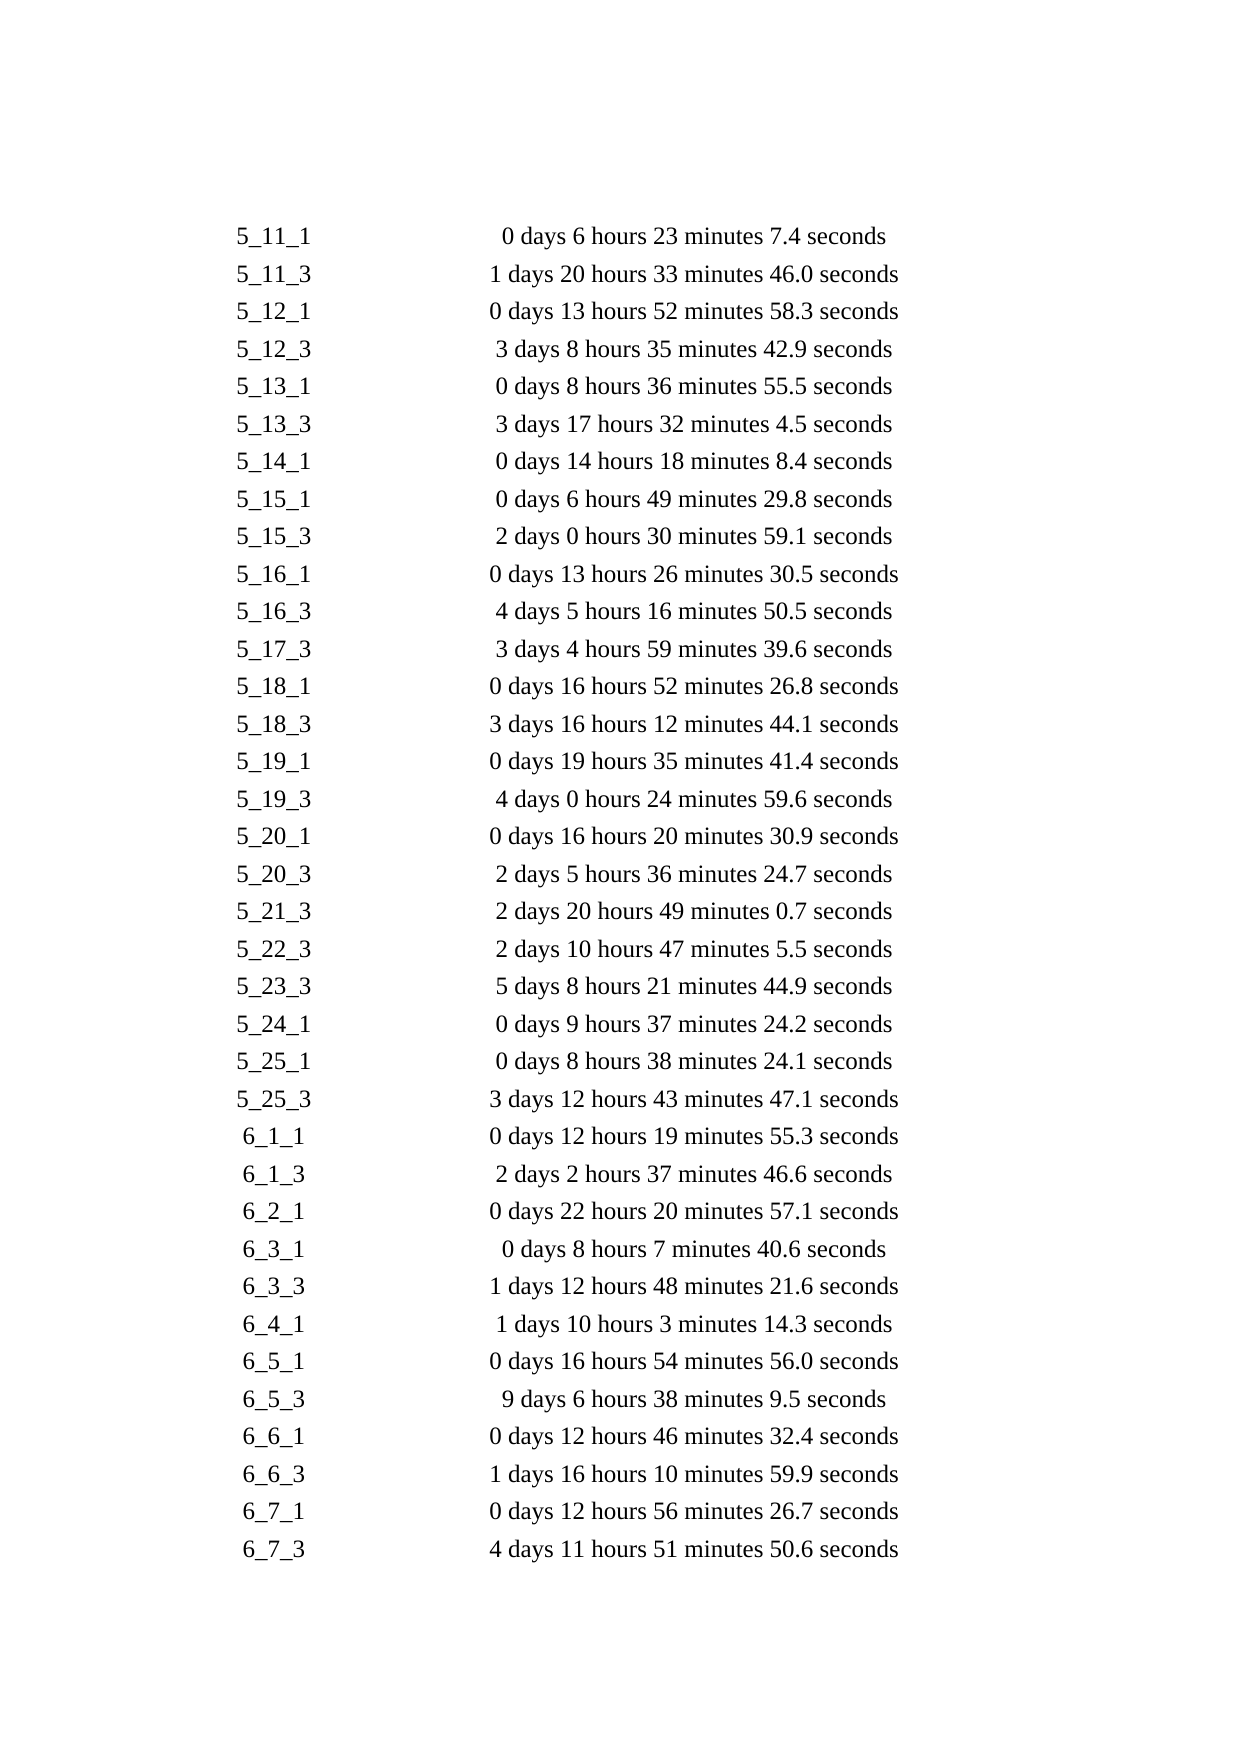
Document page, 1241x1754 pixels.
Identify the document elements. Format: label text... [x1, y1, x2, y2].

table_cell 6_3_3 [178, 1267, 369, 1304]
table_cell 0 days 6 hours 49 minutes 29.8 seconds [369, 479, 1019, 517]
table_cell 5_12_1 [178, 292, 369, 329]
table_cell 5_20_3 [178, 854, 369, 892]
table_cell 0 days 13 hours 26 minutes 30.5 seconds [369, 554, 1019, 592]
table_cell 5_12_3 [178, 329, 369, 367]
table_cell 5_23_3 [178, 967, 369, 1004]
table_cell 0 days 16 hours 20 minutes 30.9 seconds [369, 817, 1019, 854]
table_cell 6_4_1 [178, 1304, 369, 1342]
table_cell 0 days 19 hours 35 minutes 41.4 seconds [369, 742, 1019, 779]
table_cell 0 days 14 hours 18 minutes 8.4 seconds [369, 442, 1019, 479]
table_cell 5_24_1 [178, 1004, 369, 1042]
table_cell 3 days 4 hours 59 minutes 39.6 seconds [369, 629, 1019, 667]
table_cell 6_6_3 [178, 1454, 369, 1492]
table_cell 0 days 12 hours 46 minutes 32.4 seconds [369, 1417, 1019, 1454]
table_cell 0 days 8 hours 38 minutes 24.1 seconds [369, 1042, 1019, 1079]
table_cell 5_11_1 [178, 217, 369, 254]
table_cell 0 days 22 hours 20 minutes 57.1 seconds [369, 1192, 1019, 1229]
table_cell 0 days 9 hours 37 minutes 24.2 seconds [369, 1004, 1019, 1042]
table_cell 5_11_3 [178, 254, 369, 292]
table_cell 6_5_1 [178, 1342, 369, 1379]
table_cell 0 days 12 hours 56 minutes 26.7 seconds [369, 1492, 1019, 1529]
table_cell 0 days 6 hours 23 minutes 7.4 seconds [369, 217, 1019, 254]
table_cell 5_19_1 [178, 742, 369, 779]
table_cell 2 days 20 hours 49 minutes 0.7 seconds [369, 892, 1019, 929]
table_cell 2 days 2 hours 37 minutes 46.6 seconds [369, 1154, 1019, 1192]
table_cell 0 days 12 hours 19 minutes 55.3 seconds [369, 1117, 1019, 1154]
table_cell 3 days 17 hours 32 minutes 4.5 seconds [369, 404, 1019, 442]
table_cell 1 days 10 hours 3 minutes 14.3 seconds [369, 1304, 1019, 1342]
table_cell 2 days 5 hours 36 minutes 24.7 seconds [369, 854, 1019, 892]
table_cell 5 days 8 hours 21 minutes 44.9 seconds [369, 967, 1019, 1004]
table_cell 5_16_3 [178, 592, 369, 629]
table_cell 9 days 6 hours 38 minutes 9.5 seconds [369, 1379, 1019, 1417]
table_cell 5_15_1 [178, 479, 369, 517]
table_cell 2 days 10 hours 47 minutes 5.5 seconds [369, 929, 1019, 967]
table_cell 5_25_1 [178, 1042, 369, 1079]
table_cell 6_5_3 [178, 1379, 369, 1417]
table_cell 4 days 5 hours 16 minutes 50.5 seconds [369, 592, 1019, 629]
table_cell 3 days 16 hours 12 minutes 44.1 seconds [369, 704, 1019, 742]
table_cell 0 days 8 hours 36 minutes 55.5 seconds [369, 367, 1019, 404]
table_cell 5_15_3 [178, 517, 369, 554]
table_cell 5_13_1 [178, 367, 369, 404]
table_cell 5_13_3 [178, 404, 369, 442]
table_cell 5_16_1 [178, 554, 369, 592]
table_cell 6_1_3 [178, 1154, 369, 1192]
table_cell 6_7_3 [178, 1529, 369, 1567]
table_cell 6_6_1 [178, 1417, 369, 1454]
table_cell 5_20_1 [178, 817, 369, 854]
table_cell 6_3_1 [178, 1229, 369, 1267]
table_cell 5_21_3 [178, 892, 369, 929]
table_cell 5_22_3 [178, 929, 369, 967]
table_cell 3 days 8 hours 35 minutes 42.9 seconds [369, 329, 1019, 367]
table_cell 0 days 8 hours 7 minutes 40.6 seconds [369, 1229, 1019, 1267]
table_cell 5_19_3 [178, 779, 369, 817]
table_cell 4 days 0 hours 24 minutes 59.6 seconds [369, 779, 1019, 817]
table_cell 5_25_3 [178, 1079, 369, 1117]
table_cell 3 days 12 hours 43 minutes 47.1 seconds [369, 1079, 1019, 1117]
table_cell 0 days 16 hours 54 minutes 56.0 seconds [369, 1342, 1019, 1379]
table_cell 5_17_3 [178, 629, 369, 667]
table_cell 2 days 0 hours 30 minutes 59.1 seconds [369, 517, 1019, 554]
table_cell 5_18_1 [178, 667, 369, 704]
table_cell 1 days 20 hours 33 minutes 46.0 seconds [369, 254, 1019, 292]
table_cell 6_1_1 [178, 1117, 369, 1154]
table_cell 1 days 16 hours 10 minutes 59.9 seconds [369, 1454, 1019, 1492]
table_cell 0 days 16 hours 52 minutes 26.8 seconds [369, 667, 1019, 704]
table_cell 5_14_1 [178, 442, 369, 479]
table_cell 4 days 11 hours 51 minutes 50.6 seconds [369, 1529, 1019, 1567]
table_cell 6_7_1 [178, 1492, 369, 1529]
table_cell 1 days 12 hours 48 minutes 21.6 seconds [369, 1267, 1019, 1304]
table_cell 0 days 13 hours 52 minutes 58.3 seconds [369, 292, 1019, 329]
table_cell 5_18_3 [178, 704, 369, 742]
table_cell 6_2_1 [178, 1192, 369, 1229]
